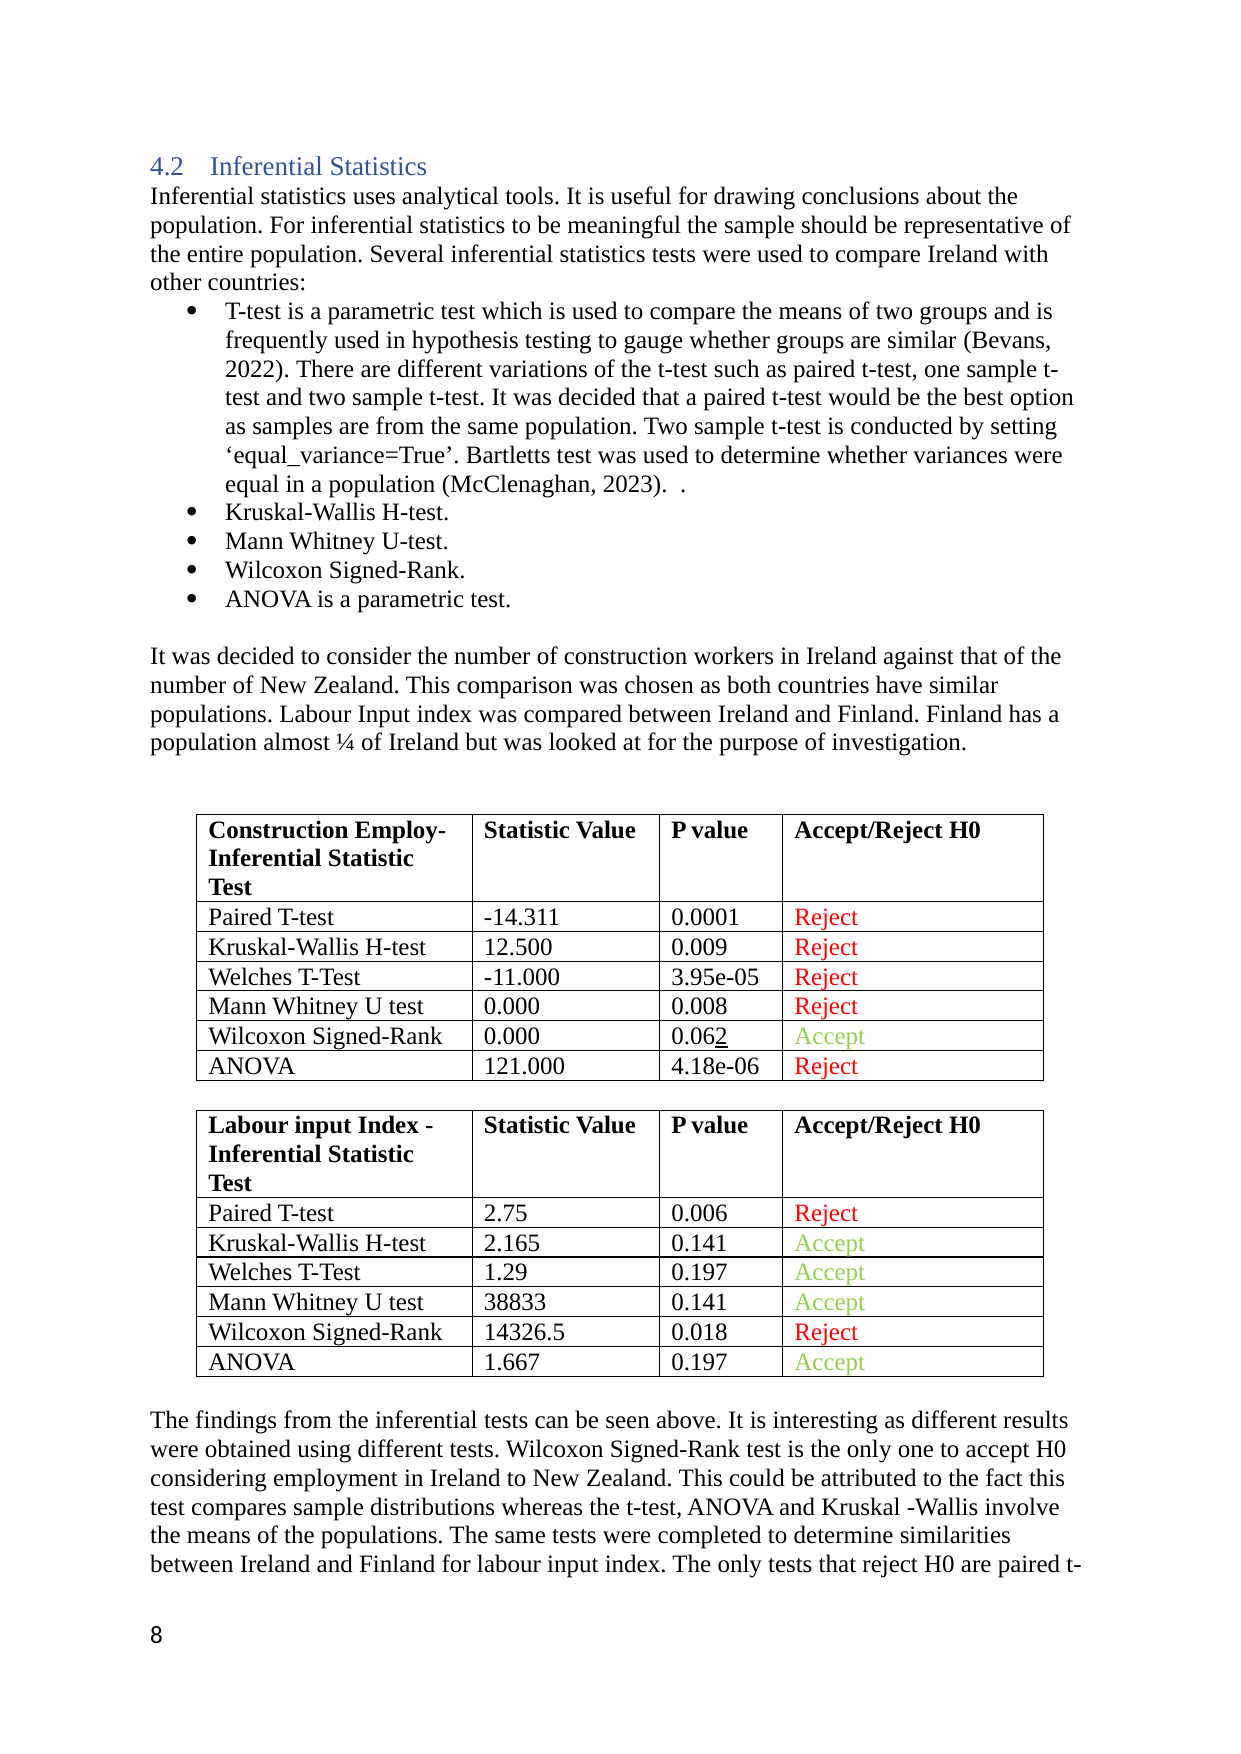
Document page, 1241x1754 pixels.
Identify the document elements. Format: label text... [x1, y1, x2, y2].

list Wilcoxon Signed-Rank. [187, 555, 1090, 584]
table_cell 0.018 [660, 1317, 782, 1346]
table_cell 0.008 [660, 991, 782, 1020]
table_cell -11.000 [473, 962, 659, 990]
list Mann Whitney U-test. [187, 526, 1090, 555]
table_header Construction Employ- Inferential Statistic Test [197, 815, 472, 901]
list Kruskal-Wallis H-test. [187, 497, 1090, 526]
table_cell Welches T-Test [197, 962, 472, 990]
table_cell Mann Whitney U test [197, 991, 472, 1020]
table_cell Reject [783, 902, 1043, 931]
table_cell 4.18e-06 [660, 1051, 782, 1080]
list ANOVA is a parametric test. [187, 584, 1090, 612]
subtitle Inferential Statistics [150, 150, 1090, 181]
table_cell 0.009 [660, 932, 782, 961]
table_cell Accept [783, 1228, 1043, 1256]
table_cell Paired T-test [197, 1198, 472, 1227]
table_cell Accept [783, 1347, 1043, 1376]
text Inferential statistics uses analytical tools. It is useful for drawing conclusions about the population. For inferential statistics to be meaningful the sample should be representative of the entire population. Several inferential statistics tests were used to compare Ireland with other countries: [150, 181, 1090, 296]
table_cell ANOVA [197, 1347, 472, 1376]
table_header P value [660, 815, 782, 901]
table_cell 2.75 [473, 1198, 659, 1227]
table_cell Paired T-test [197, 902, 472, 931]
table_cell 3.95e-05 [660, 962, 782, 990]
table_cell 121.000 [473, 1051, 659, 1080]
table_cell 0.000 [473, 991, 659, 1020]
table_header Accept/Reject H0 [783, 815, 1043, 901]
table_cell Wilcoxon Signed-Rank [197, 1021, 472, 1050]
table_cell Reject [783, 1198, 1043, 1227]
table_cell 0.141 [660, 1228, 782, 1256]
table_cell Reject [783, 932, 1043, 961]
table_header Statistic Value [473, 815, 659, 901]
table_cell Reject [783, 991, 1043, 1020]
table_cell 0.006 [660, 1198, 782, 1227]
table_cell 0.197 [660, 1347, 782, 1376]
table_cell Kruskal-Wallis H-test [197, 932, 472, 961]
table_header Statistic Value [473, 1111, 659, 1197]
table_cell -14.311 [473, 902, 659, 931]
table_cell Reject [783, 1051, 1043, 1080]
list T-test is a parametric test which is used to compare the means of two groups and is frequently used in hypothesis testing to gauge whether groups are similar . There are different variations of the t-test such as paired t-test, one sample t-test and two sample t-test. It was decided that a paired t-test would be the best option as samples are from the same population. Two sample t-test is conducted by setting ‘equal_variance=True’. Bartletts test was used to determine whether variances were equal in a population . . [187, 296, 1090, 497]
table_cell Accept [783, 1287, 1043, 1316]
table_cell Kruskal-Wallis H-test [197, 1228, 472, 1256]
table_cell 0.197 [660, 1258, 782, 1286]
text It was decided to consider the number of construction workers in Ireland against that of the number of New Zealand. This comparison was chosen as both countries have similar populations. Labour Input index was compared between Ireland and Finland. Finland has a population almost ¼ of Ireland but was looked at for the purpose of investigation. [150, 641, 1090, 756]
table_cell 0.141 [660, 1287, 782, 1316]
table_cell Accept [783, 1258, 1043, 1286]
table_cell 12.500 [473, 932, 659, 961]
table_cell Accept [783, 1021, 1043, 1050]
table_cell Reject [783, 1317, 1043, 1346]
table_header Accept/Reject H0 [783, 1111, 1043, 1197]
table_cell 1.667 [473, 1347, 659, 1376]
table_cell Mann Whitney U test [197, 1287, 472, 1316]
table_cell 0.0001 [660, 902, 782, 931]
table_cell Wilcoxon Signed-Rank [197, 1317, 472, 1346]
table_header Labour input Index - Inferential Statistic Test [197, 1111, 472, 1197]
table_cell Welches T-Test [197, 1258, 472, 1286]
table_cell ANOVA [197, 1051, 472, 1080]
table_header P value [660, 1111, 782, 1197]
table_cell 0.062 [660, 1021, 782, 1050]
table_cell 38833 [473, 1287, 659, 1316]
table_cell 1.29 [473, 1258, 659, 1286]
table_cell Reject [783, 962, 1043, 990]
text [150, 1405, 1090, 1578]
table_cell 0.000 [473, 1021, 659, 1050]
table_cell 14326.5 [473, 1317, 659, 1346]
table_cell 2.165 [473, 1228, 659, 1256]
